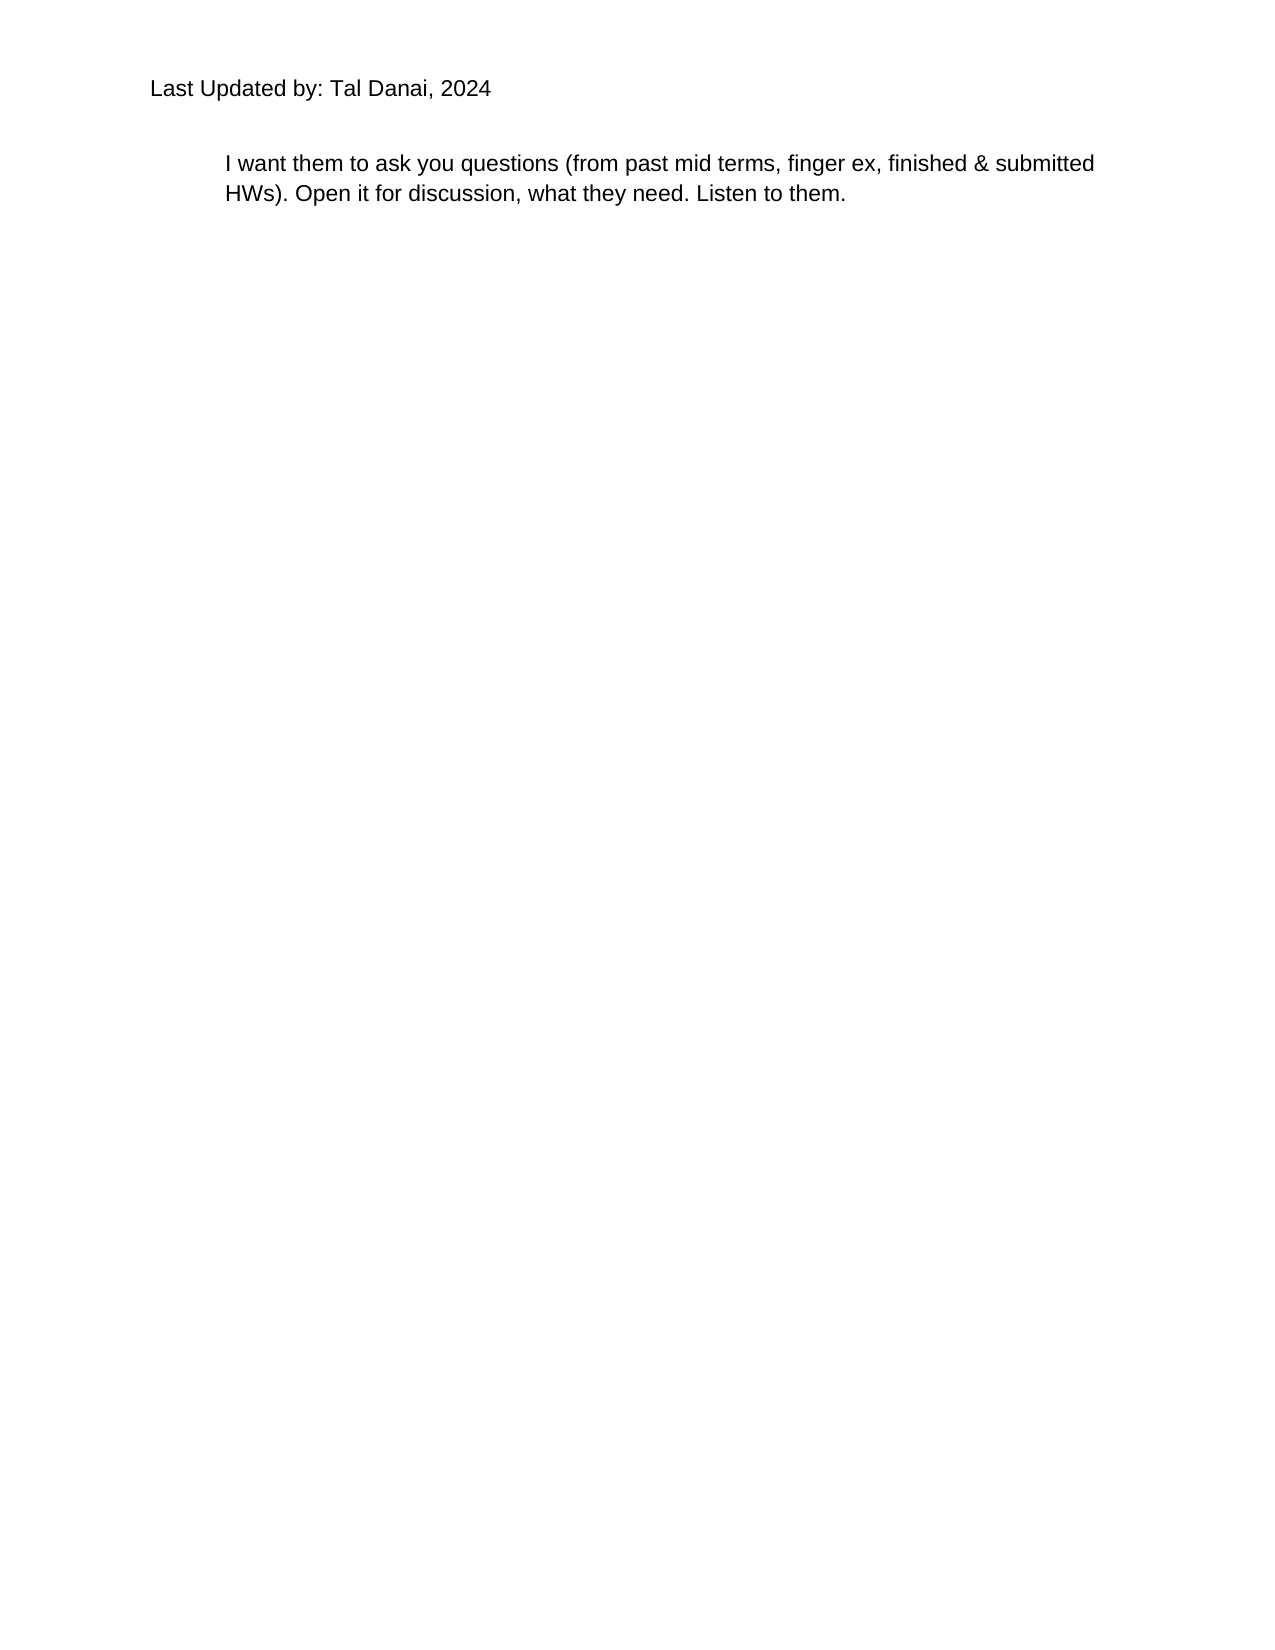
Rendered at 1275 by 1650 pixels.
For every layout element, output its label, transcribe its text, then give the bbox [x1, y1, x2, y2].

text I want them to ask you questions (from past mid terms, finger ex, finished & submitted HWs). Open it for discussion, what they need. Listen to them. [225, 150, 1125, 207]
